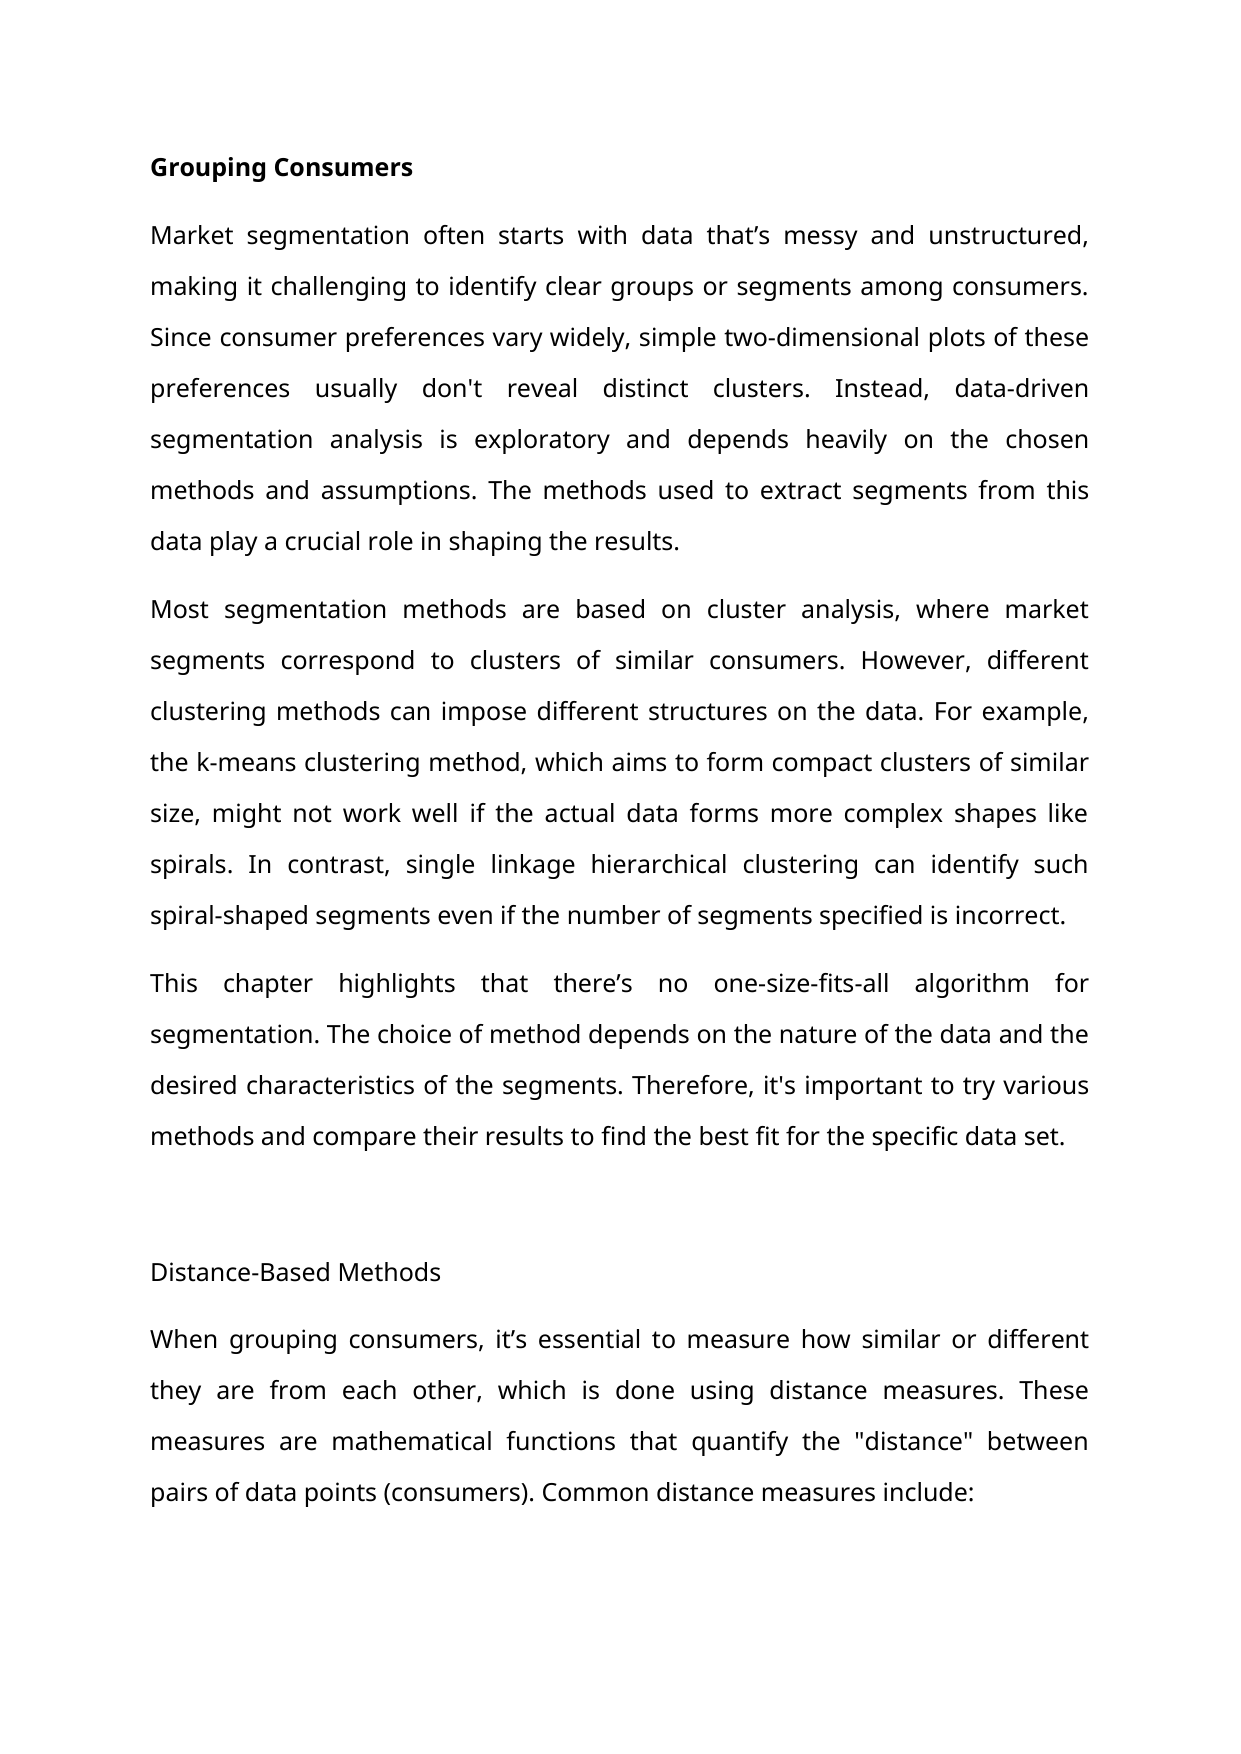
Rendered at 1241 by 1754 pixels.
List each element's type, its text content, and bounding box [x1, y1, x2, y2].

text Most segmentation methods are based on cluster analysis, where market segments correspond to clusters of similar consumers. However, different clustering methods can impose different structures on the data. For example, the k-means clustering method, which aims to form compact clusters of similar size, might not work well if the actual data forms more complex shapes like spirals. In contrast, single linkage hierarchical clustering can identify such spiral-shaped segments even if the number of segments specified is incorrect. [150, 592, 1090, 932]
text Grouping Consumers [150, 150, 1090, 184]
text Market segmentation often starts with data that’s messy and unstructured, making it challenging to identify clear groups or segments among consumers. Since consumer preferences vary widely, simple two-dimensional plots of these preferences usually don't reveal distinct clusters. Instead, data-driven segmentation analysis is exploratory and depends heavily on the chosen methods and assumptions. The methods used to extract segments from this data play a crucial role in shaping the results. [150, 218, 1090, 558]
text Distance-Based Methods [150, 1254, 1090, 1288]
text When grouping consumers, it’s essential to measure how similar or different they are from each other, which is done using distance measures. These measures are mathematical functions that quantify the "distance" between pairs of data points (consumers). Common distance measures include: [150, 1322, 1090, 1509]
text This chapter highlights that there’s no one-size-fits-all algorithm for segmentation. The choice of method depends on the nature of the data and the desired characteristics of the segments. Therefore, it's important to try various methods and compare their results to find the best fit for the specific data set. [150, 966, 1090, 1153]
